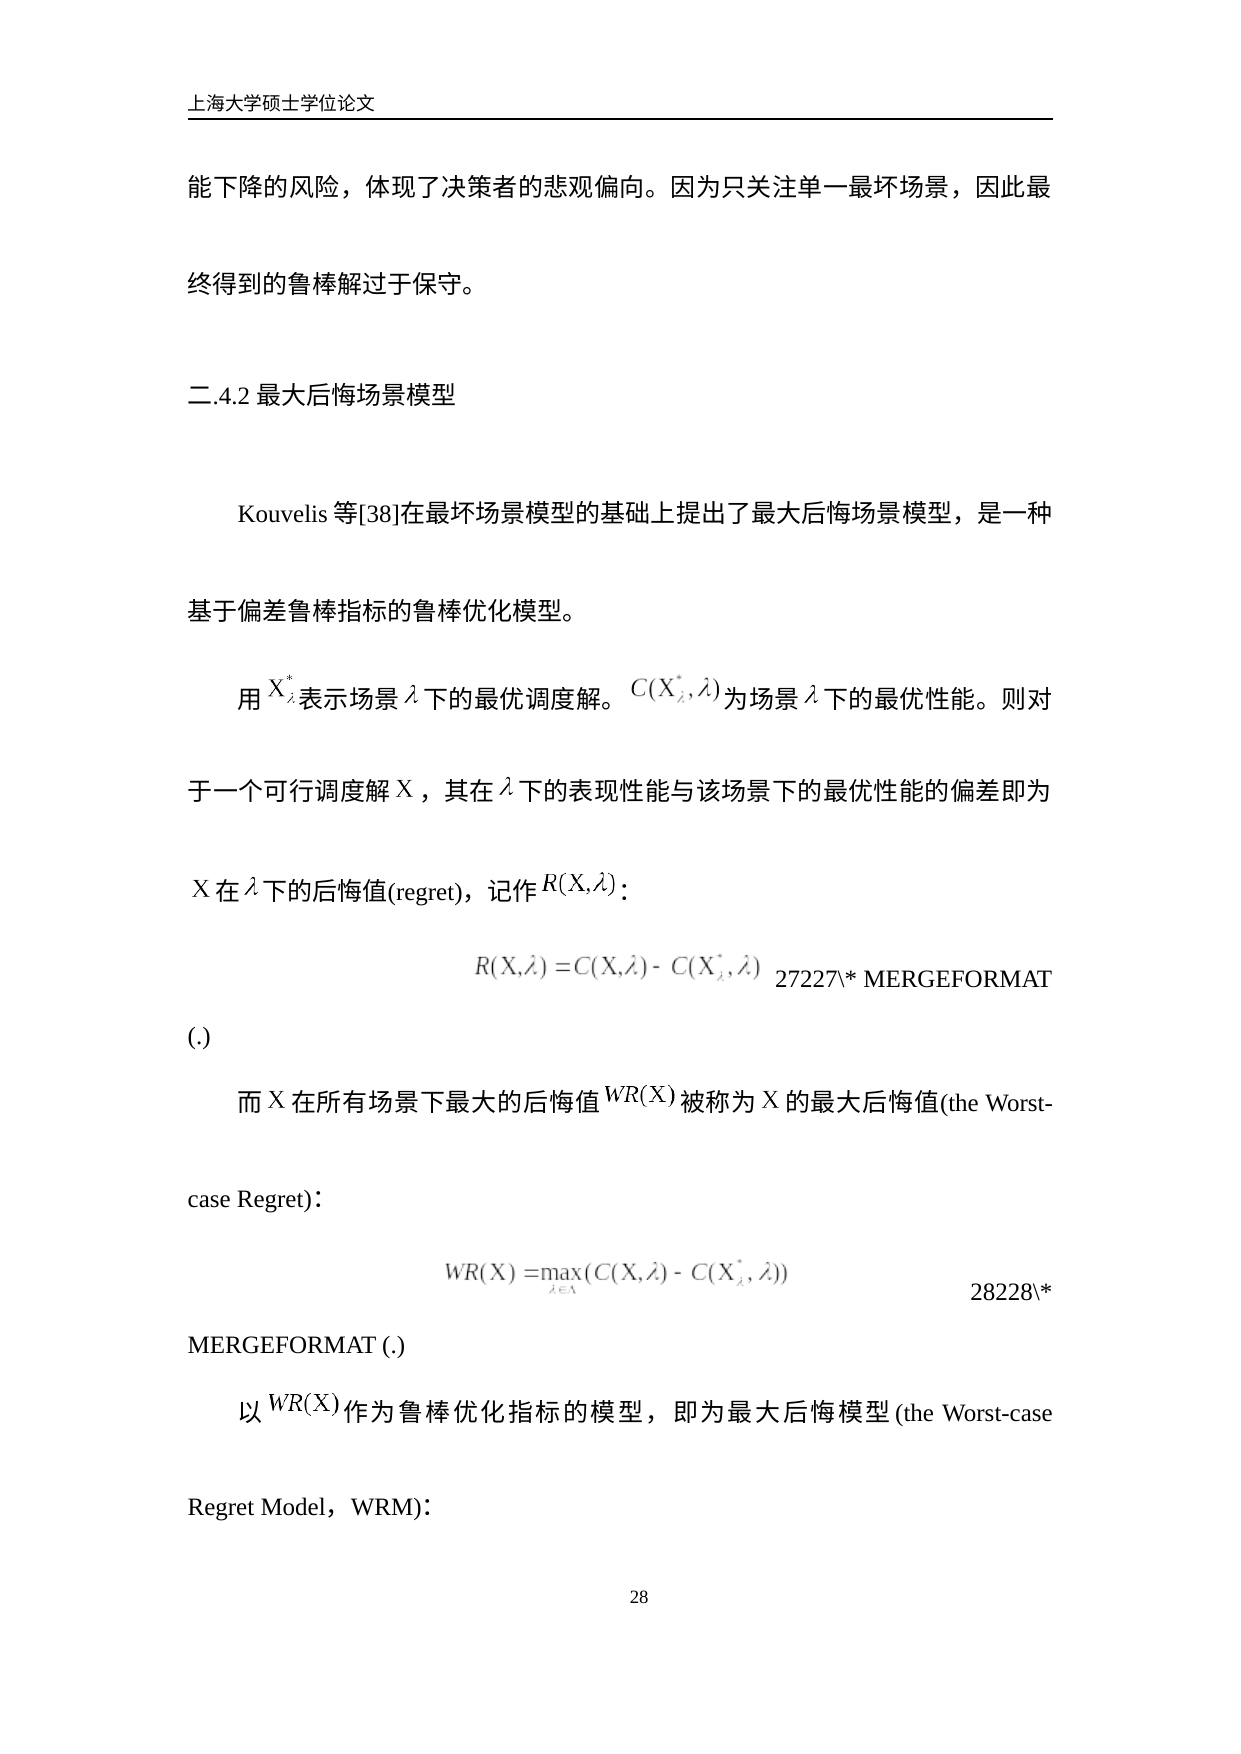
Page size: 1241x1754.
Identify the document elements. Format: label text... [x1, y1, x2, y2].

text 最大后悔场景模型 [187, 361, 1053, 426]
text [187, 153, 1053, 316]
text 以作为鲁棒优化指标的模型，即为最大后悔模型(the Worst-case Regret Model，WRM)： [187, 1375, 1053, 1537]
text 用表示场景下的最优调度解。为场景下的最优性能。则对于一个可行调度解，其在下的表现性能与该场景下的最优性能的偏差即为在下的后悔值(regret)，记作： [187, 660, 1053, 920]
text 而在所有场景下最大的后悔值被称为的最大后悔值(the Worst-case Regret)： [187, 1066, 1053, 1229]
text Kouvelis等[38]在最坏场景模型的基础上提出了最大后悔场景模型，是一种基于偏差鲁棒指标的鲁棒优化模型。 [187, 479, 1053, 642]
